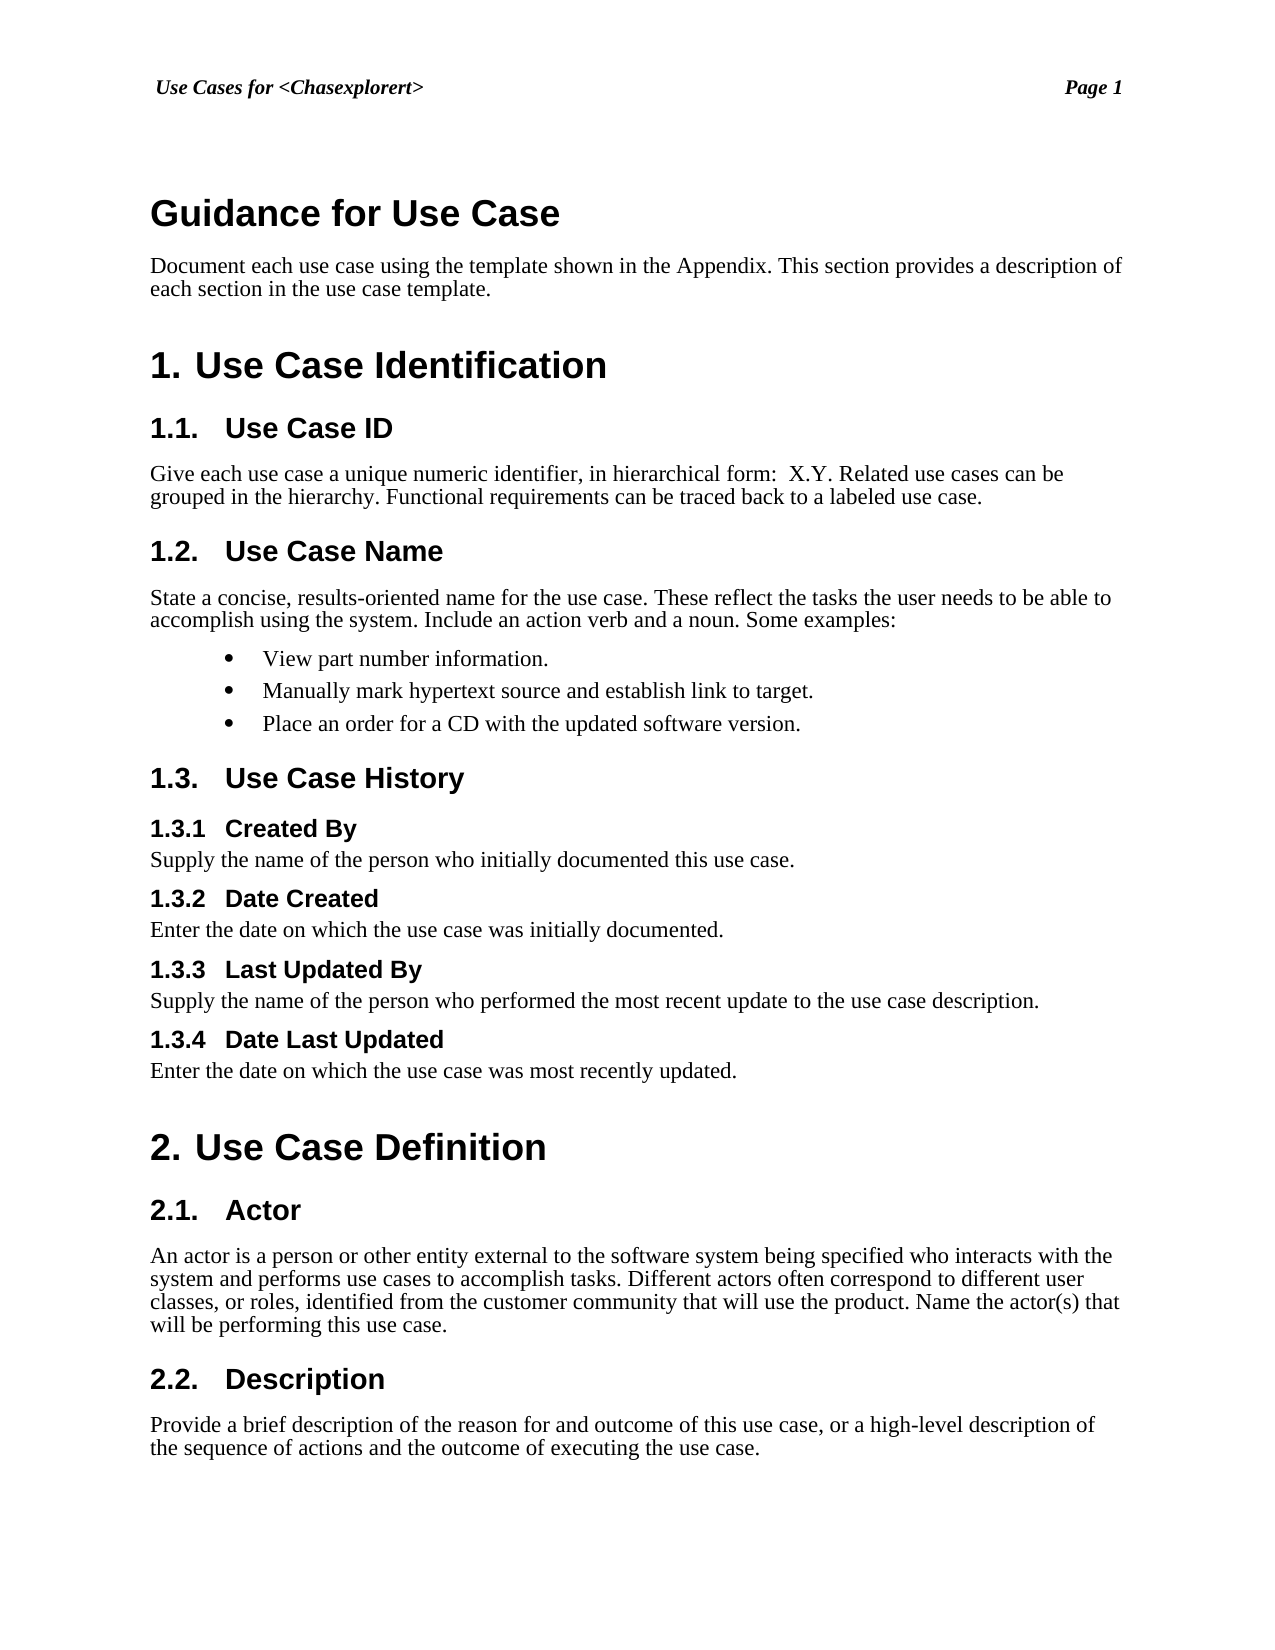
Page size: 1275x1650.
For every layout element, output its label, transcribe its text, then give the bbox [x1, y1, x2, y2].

subtitle Use Case Identification [150, 343, 1125, 386]
subtitle Use Case Definition [150, 1125, 1125, 1168]
list View part number information. [225, 645, 1125, 671]
subtitle Use Case ID [150, 411, 1125, 445]
text Supply the name of the person who performed the most recent update to the use case description. [150, 990, 1125, 1013]
subtitle Actor [150, 1193, 1125, 1226]
text An actor is a person or other entity external to the software system being specified who interacts with the system and performs use cases to accomplish tasks. Different actors often correspond to different user classes, or roles, identified from the customer community that will use the product. Name the actor(s) that will be performing this use case. [150, 1245, 1125, 1337]
text Give each use case a unique numeric identifier, in hierarchical form: X.Y. Related use cases can be grouped in the hierarchy. Functional requirements can be traced back to a labeled use case. [150, 463, 1125, 509]
text Supply the name of the person who initially documented this use case. [150, 849, 1125, 872]
subtitle Guidance for Use Case [150, 192, 1125, 235]
subtitle Use Case Name [150, 534, 1125, 568]
subtitle Last Updated By [150, 955, 1125, 983]
text Provide a brief description of the reason for and outcome of this use case, or a high-level description of the sequence of actions and the outcome of executing the use case. [150, 1414, 1125, 1460]
text Document each use case using the template shown in the Appendix. This section provides a description of each section in the use case template. [150, 256, 1125, 301]
subtitle Description [150, 1362, 1125, 1395]
subtitle Date Created [150, 884, 1125, 913]
list Place an order for a CD with the updated software version. [225, 710, 1125, 737]
subtitle Created By [150, 814, 1125, 843]
subtitle Date Last Updated [150, 1025, 1125, 1054]
text Enter the date on which the use case was initially documented. [150, 919, 1125, 942]
subtitle Use Case History [150, 762, 1125, 795]
text State a concise, results-oriented name for the use case. These reflect the tasks the user needs to be able to accomplish using the system. Include an action verb and a noun. Some examples: [150, 587, 1125, 632]
list Manually mark hypertext source and establish link to target. [225, 678, 1125, 704]
text Enter the date on which the use case was most recently updated. [150, 1060, 1125, 1083]
